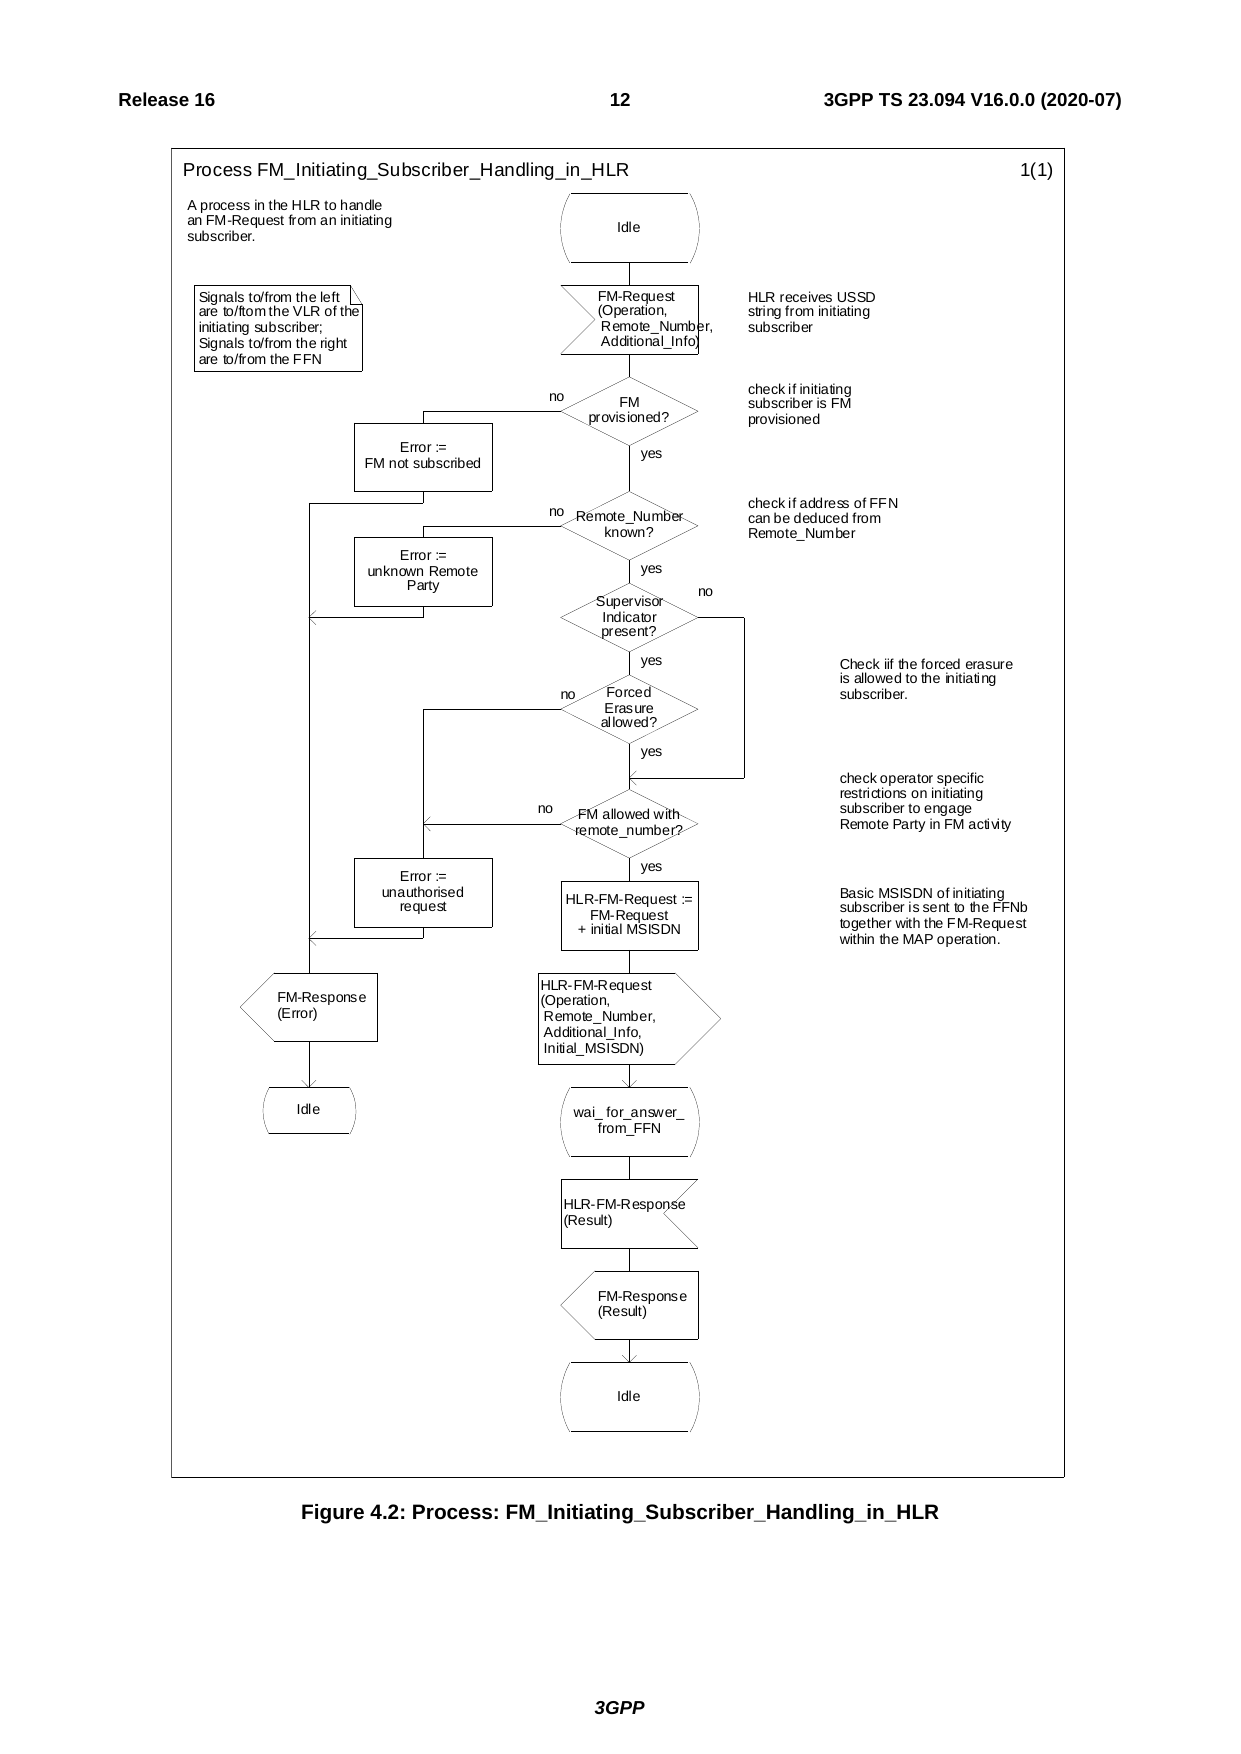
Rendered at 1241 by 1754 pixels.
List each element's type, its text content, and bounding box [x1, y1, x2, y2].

text Figure 4.2: Process: FM_Initiating_Subscriber_Handling_in_HLR [118, 1500, 1122, 1524]
